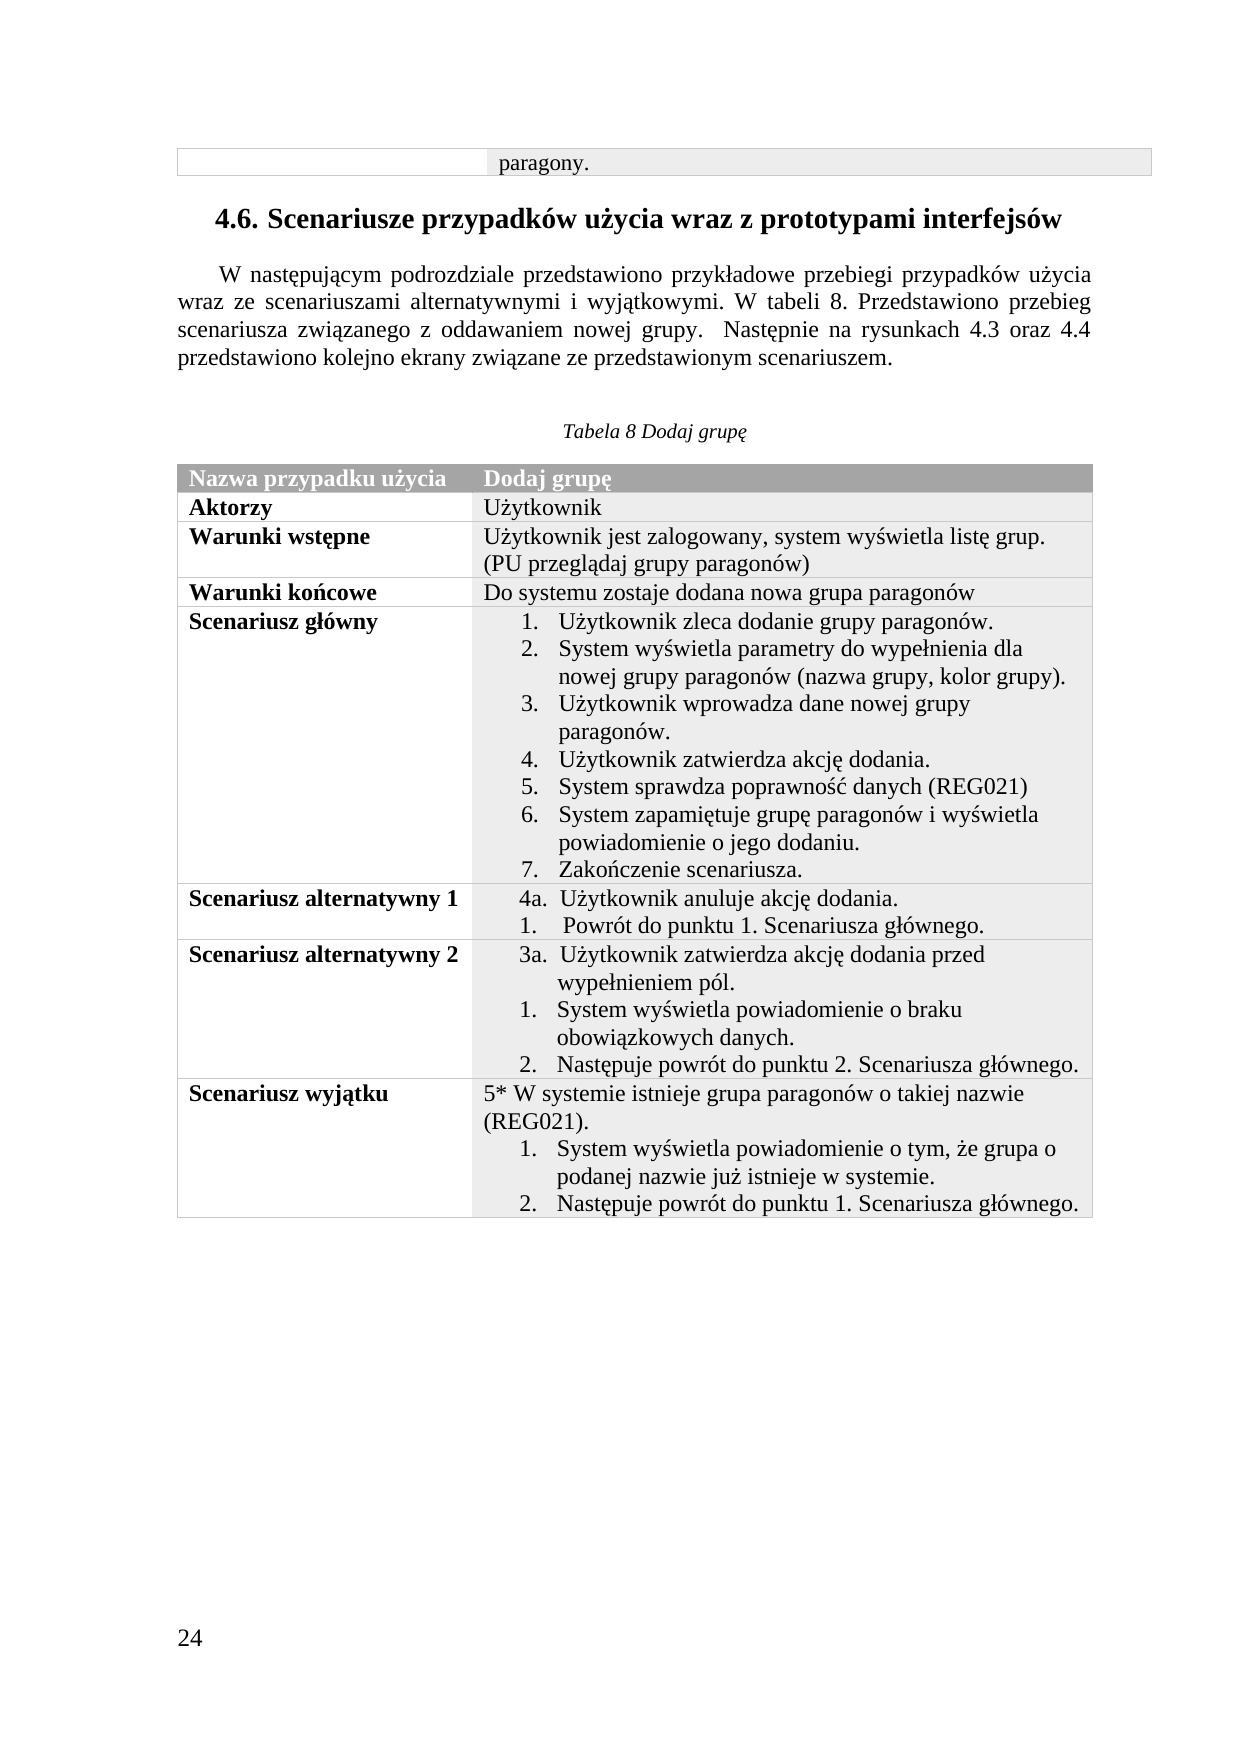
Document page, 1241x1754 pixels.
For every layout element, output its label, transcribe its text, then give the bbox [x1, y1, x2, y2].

table_cell Użytkownik zleca dodanie grupy paragonów. System wyświetla parametry do wypełnienia dla nowej grupy paragonów (nazwa grupy, kolor grupy). Użytkownik wprowadza dane nowej grupy paragonów. Użytkownik zatwierdza akcję dodania. System sprawdza poprawność danych (REG021) System zapamiętuje grupę paragonów i wyświetla powiadomienie o jego dodaniu. Zakończenie scenariusza. [472, 607, 1092, 883]
table_cell 5* W systemie istnieje grupa paragonów o takiej nazwie (REG021). System wyświetla powiadomienie o tym, że grupa o podanej nazwie już istnieje w systemie. Następuje powrót do punktu 1. Scenariusza głównego. [472, 1079, 1092, 1217]
text W następującym podrozdziale przedstawiono przykładowe przebiegi przypadków użycia wraz ze scenariuszami alternatywnymi i wyjątkowymi. W tabeli 8. Przedstawiono przebieg scenariusza związanego z oddawaniem nowej grupy. Następnie na rysunkach 4.3 oraz 4.4 przedstawiono kolejno ekrany związane ze przedstawionym scenariuszem. [177, 260, 1092, 370]
table_cell Aktorzy [178, 493, 472, 521]
table_cell Do systemu zostaje dodana nowa grupa paragonów [472, 578, 1092, 606]
table_header Nazwa przypadku użycia [178, 465, 472, 492]
table_cell Warunki wstępne [178, 522, 472, 577]
table_header Dodaj grupę [473, 465, 1092, 492]
table_cell Warunki końcowe [178, 578, 472, 606]
table_cell Scenariusz główny [178, 607, 472, 883]
list Scenariusze przypadków użycia wraz z prototypami interfejsów [215, 201, 1092, 235]
table_cell Scenariusz alternatywny 1 [178, 884, 472, 939]
table_cell 4a. Użytkownik anuluje akcję dodania. Powrót do punktu 1. Scenariusza głównego. [472, 884, 1092, 939]
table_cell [178, 149, 487, 175]
text Tabela 8 Dodaj grupę [177, 418, 1092, 443]
table_cell Użytkownik [472, 493, 1092, 521]
table_cell Scenariusz wyjątku [178, 1079, 472, 1217]
table_cell Scenariusz alternatywny 2 [178, 940, 472, 1078]
table_cell 3a. Użytkownik zatwierdza akcję dodania przed wypełnieniem pól. System wyświetla powiadomienie o braku obowiązkowych danych. Następuje powrót do punktu 2. Scenariusza głównego. [472, 940, 1092, 1078]
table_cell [487, 149, 1151, 175]
table_cell Użytkownik jest zalogowany, system wyświetla listę grup. (PU przeglądaj grupy paragonów) [472, 522, 1092, 577]
